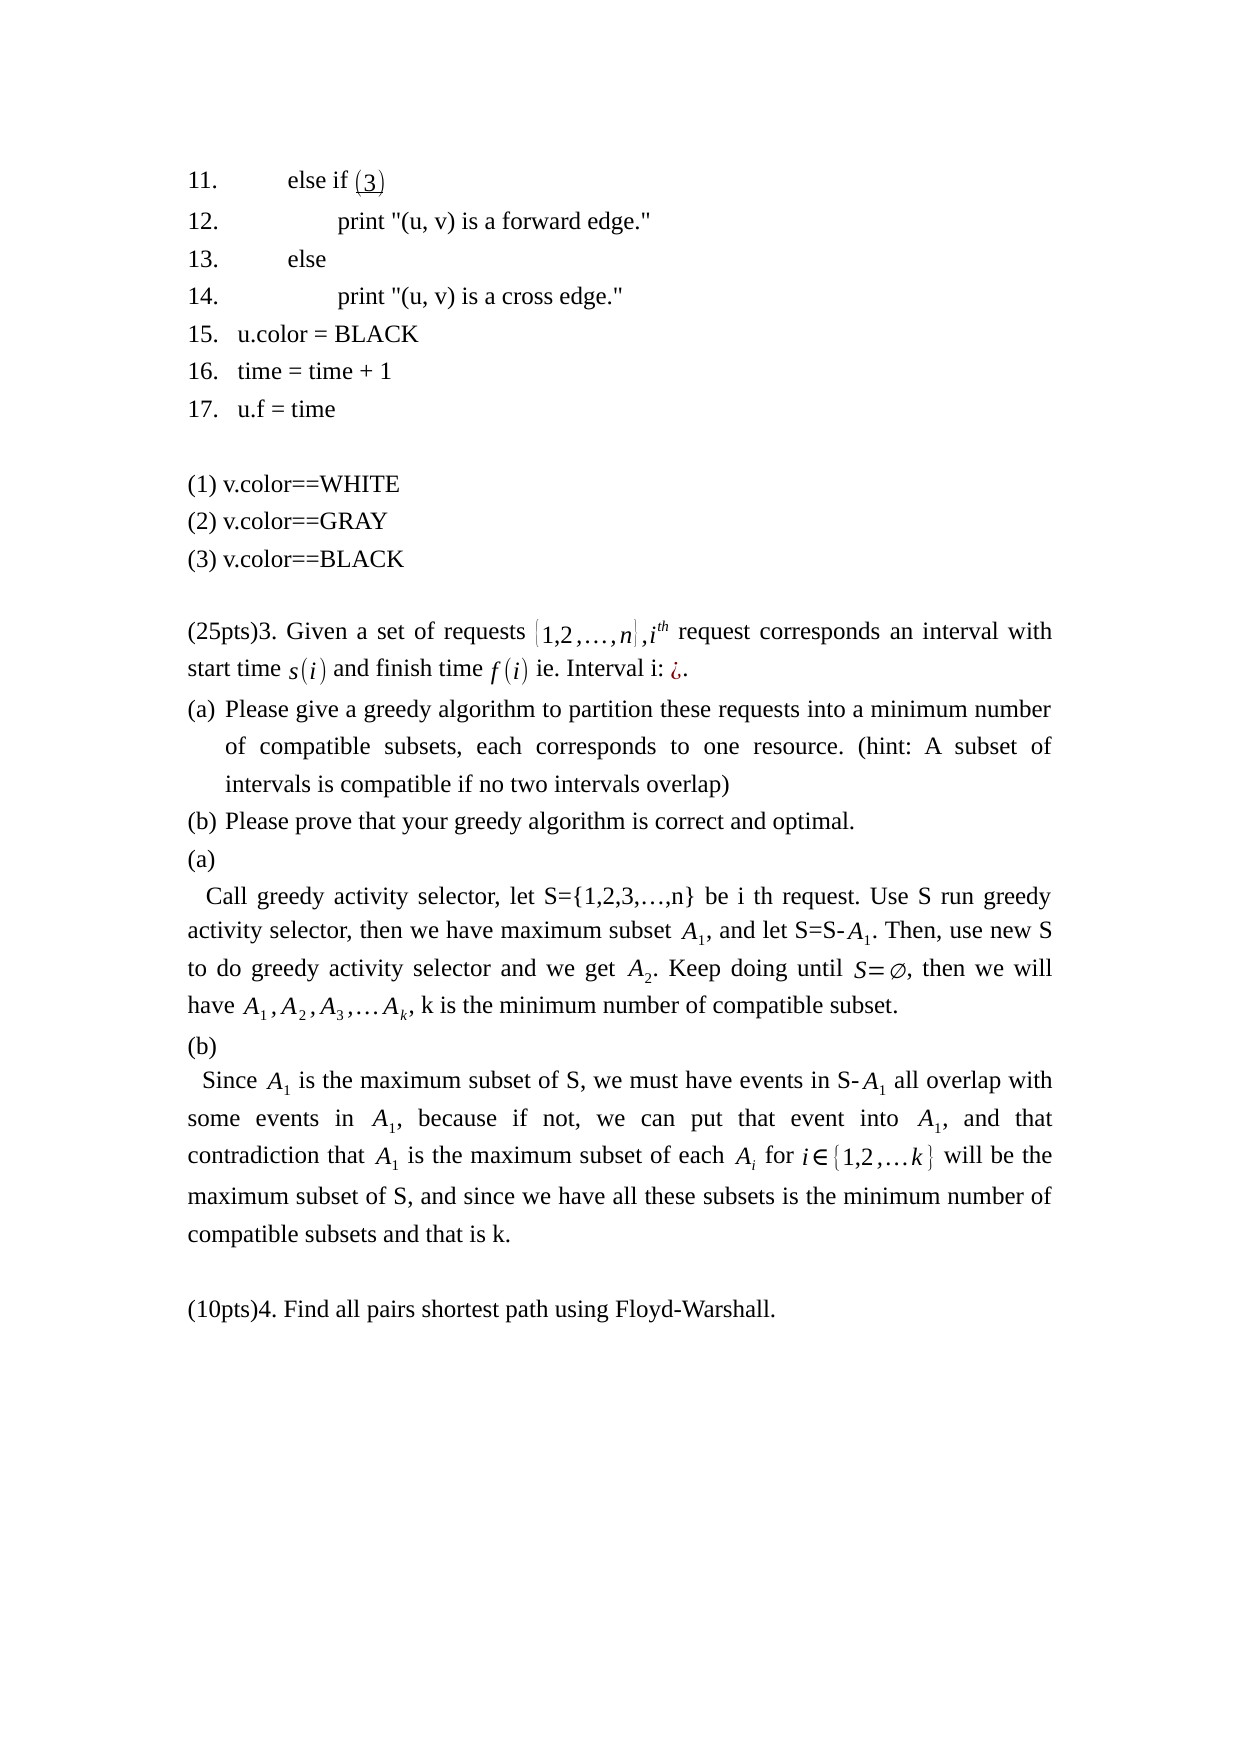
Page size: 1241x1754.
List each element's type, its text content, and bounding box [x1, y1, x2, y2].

text (2) v.color==GRAY [187, 502, 1053, 539]
text 13. else [187, 239, 1053, 277]
list Please give a greedy algorithm to partition these requests into a minimum number of compatible subsets, each corresponds to one resource. (hint: A subset of intervals is compatible if no two intervals overlap) [187, 689, 1053, 802]
text (b) [187, 1027, 1053, 1064]
text 17. u.f = time [187, 389, 1053, 427]
text 11. else if [187, 164, 1053, 202]
text (1) v.color==WHITE [187, 464, 1053, 502]
text Call greedy activity selector, let S={1,2,3,…,n} be i th request. Use S run greedy activity selector, then we have maximum subset , and let S=S-. Then, use new S to do greedy activity selector and we get . Keep doing until , then we will have , k is the minimum number of compatible subset. [187, 877, 1053, 1027]
text 15. u.color = BLACK [187, 314, 1053, 352]
text (a) [187, 839, 1053, 877]
text 12. print "(u, v) is a forward edge." [187, 202, 1053, 239]
text (25pts)3. Given a set of requests request corresponds an interval with start time and finish time ie. Interval i: . [187, 614, 1053, 689]
text (10pts)4. Find all pairs shortest path using Floyd-Warshall. [187, 1289, 1053, 1327]
text 16. time = time + 1 [187, 352, 1053, 389]
list Please prove that your greedy algorithm is correct and optimal. [187, 802, 1053, 839]
text Since is the maximum subset of S, we must have events in S- all overlap with some events in , because if not, we can put that event into , and that contradiction that is the maximum subset of each for will be the maximum subset of S, and since we have all these subsets is the minimum number of compatible subsets and that is k. [187, 1064, 1053, 1252]
text (3) v.color==BLACK [187, 539, 1053, 577]
text 14. print "(u, v) is a cross edge." [187, 277, 1053, 314]
